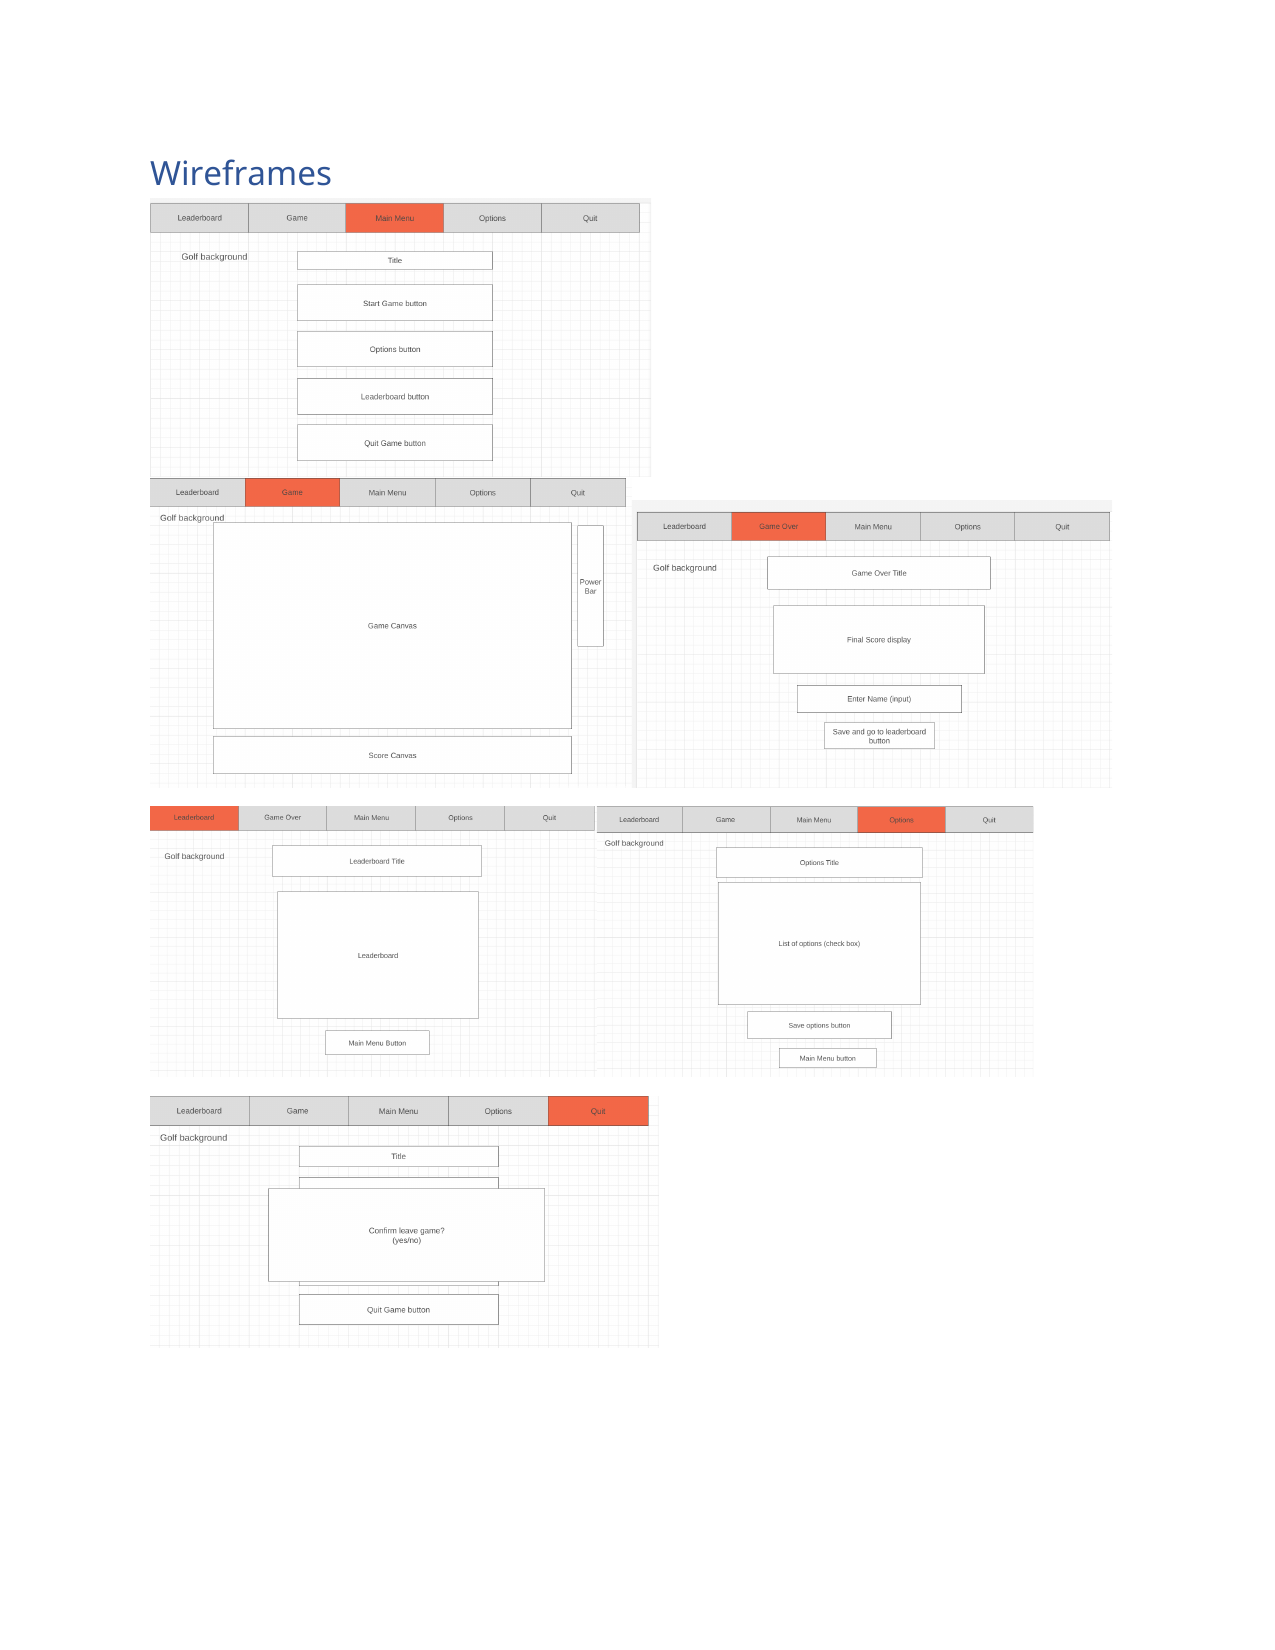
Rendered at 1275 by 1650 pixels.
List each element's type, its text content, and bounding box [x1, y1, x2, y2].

subtitle Wireframes [150, 150, 1125, 195]
picture [150, 198, 652, 477]
picture [150, 806, 1034, 1077]
picture [150, 1096, 659, 1348]
picture [150, 478, 1113, 788]
